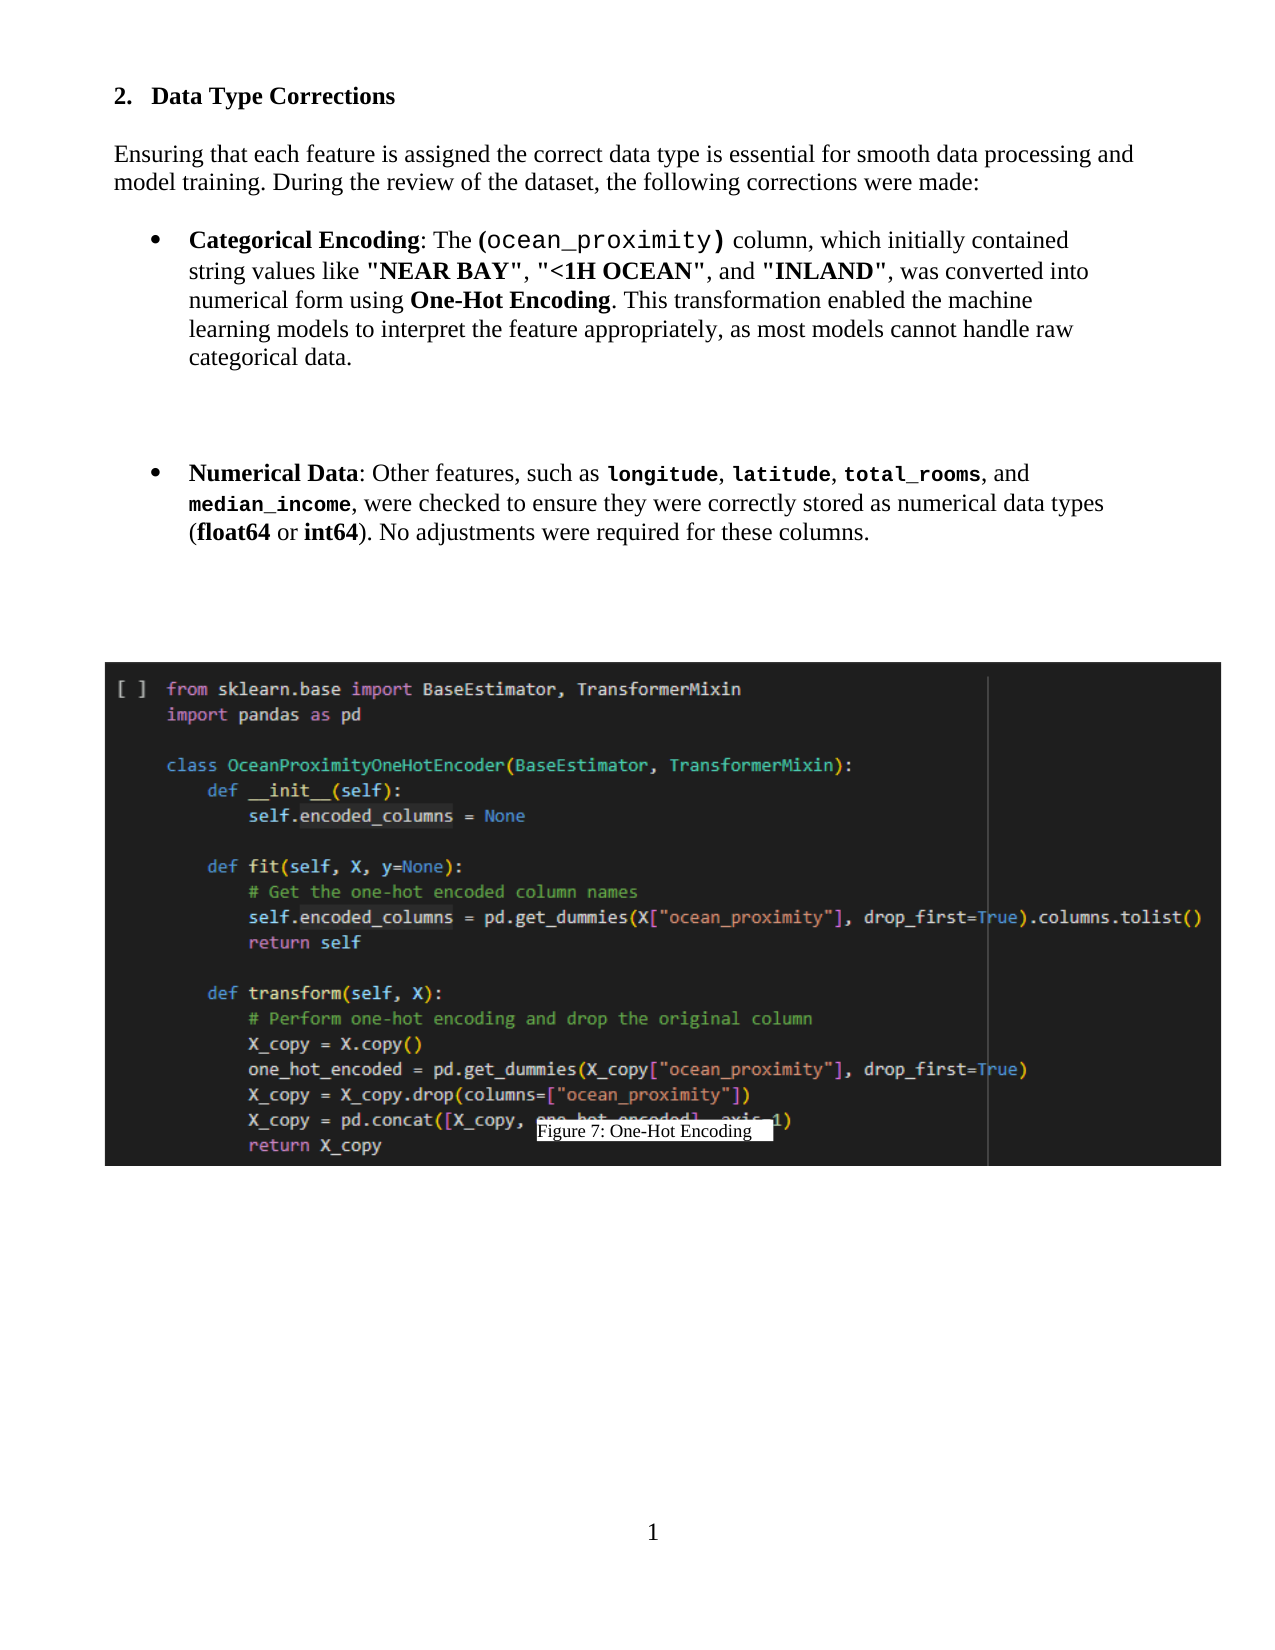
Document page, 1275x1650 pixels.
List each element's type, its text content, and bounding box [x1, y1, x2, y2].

text Ensuring that each feature is assigned the correct data type is essential for smooth data processing and model training. During the review of the dataset, the following corrections were made: [113, 139, 1145, 196]
list Numerical Data: Other features, such as longitude, latitude, total_rooms, and median_income, were checked to ensure they were correctly stored as numerical data types (float64 or int64). No adjustments were required for these columns. [151, 458, 1117, 546]
list Categorical Encoding: The (ocean_proximity) column, which initially contained string values like "NEAR BAY", "<1H OCEAN", and "INLAND", was converted into numerical form using One-Hot Encoding. This transformation enabled the machine learning models to interpret the feature appropriately, as most models cannot handle raw categorical data. [151, 225, 1117, 371]
picture [104, 662, 1222, 1166]
list Data Type Corrections [113, 81, 1145, 110]
